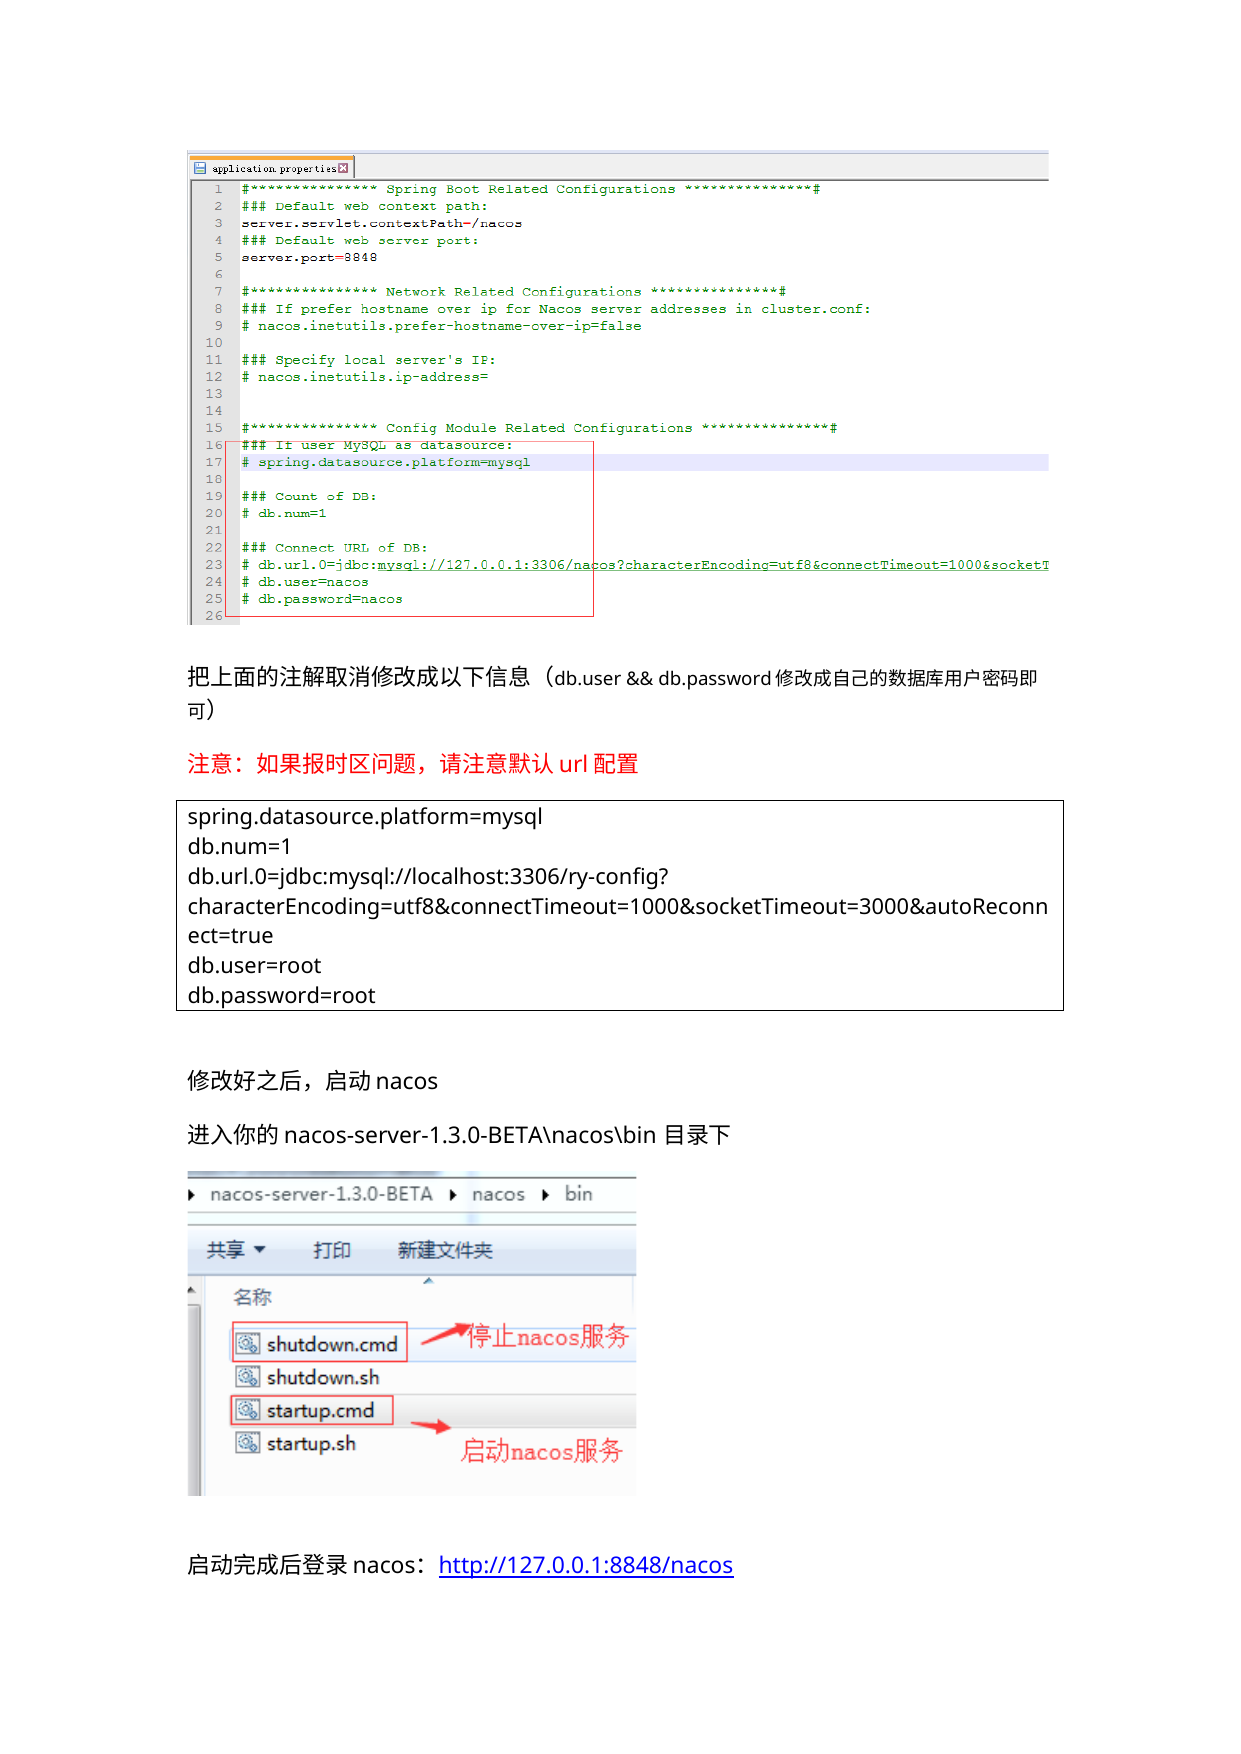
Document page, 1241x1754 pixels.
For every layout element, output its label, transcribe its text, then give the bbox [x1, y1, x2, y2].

text 把上面的注解取消修改成以下信息（db.user && db.password修改成自己的数据库用户密码即可） [187, 659, 1053, 725]
text 启动完成后登录nacos：http://127.0.0.1:8848/nacos [187, 1547, 1053, 1581]
picture [187, 1171, 637, 1496]
text 进入你的nacos-server-1.3.0-BETA\nacos\bin 目录下 [187, 1117, 1053, 1151]
picture [187, 150, 1049, 625]
text 修改好之后，启动nacos [187, 1063, 1053, 1096]
text 注意：如果报时区问题，请注意默认url配置 [187, 746, 1053, 779]
table_header spring.datasource.platform=mysql db.num=1 db.url.0=jdbc:mysql://localhost:3306/ry-config?characterEncoding=utf8&connectTimeout=1000&socketTimeout=3000&autoReconnect=true db.user=root db.password=root [177, 801, 1063, 1010]
